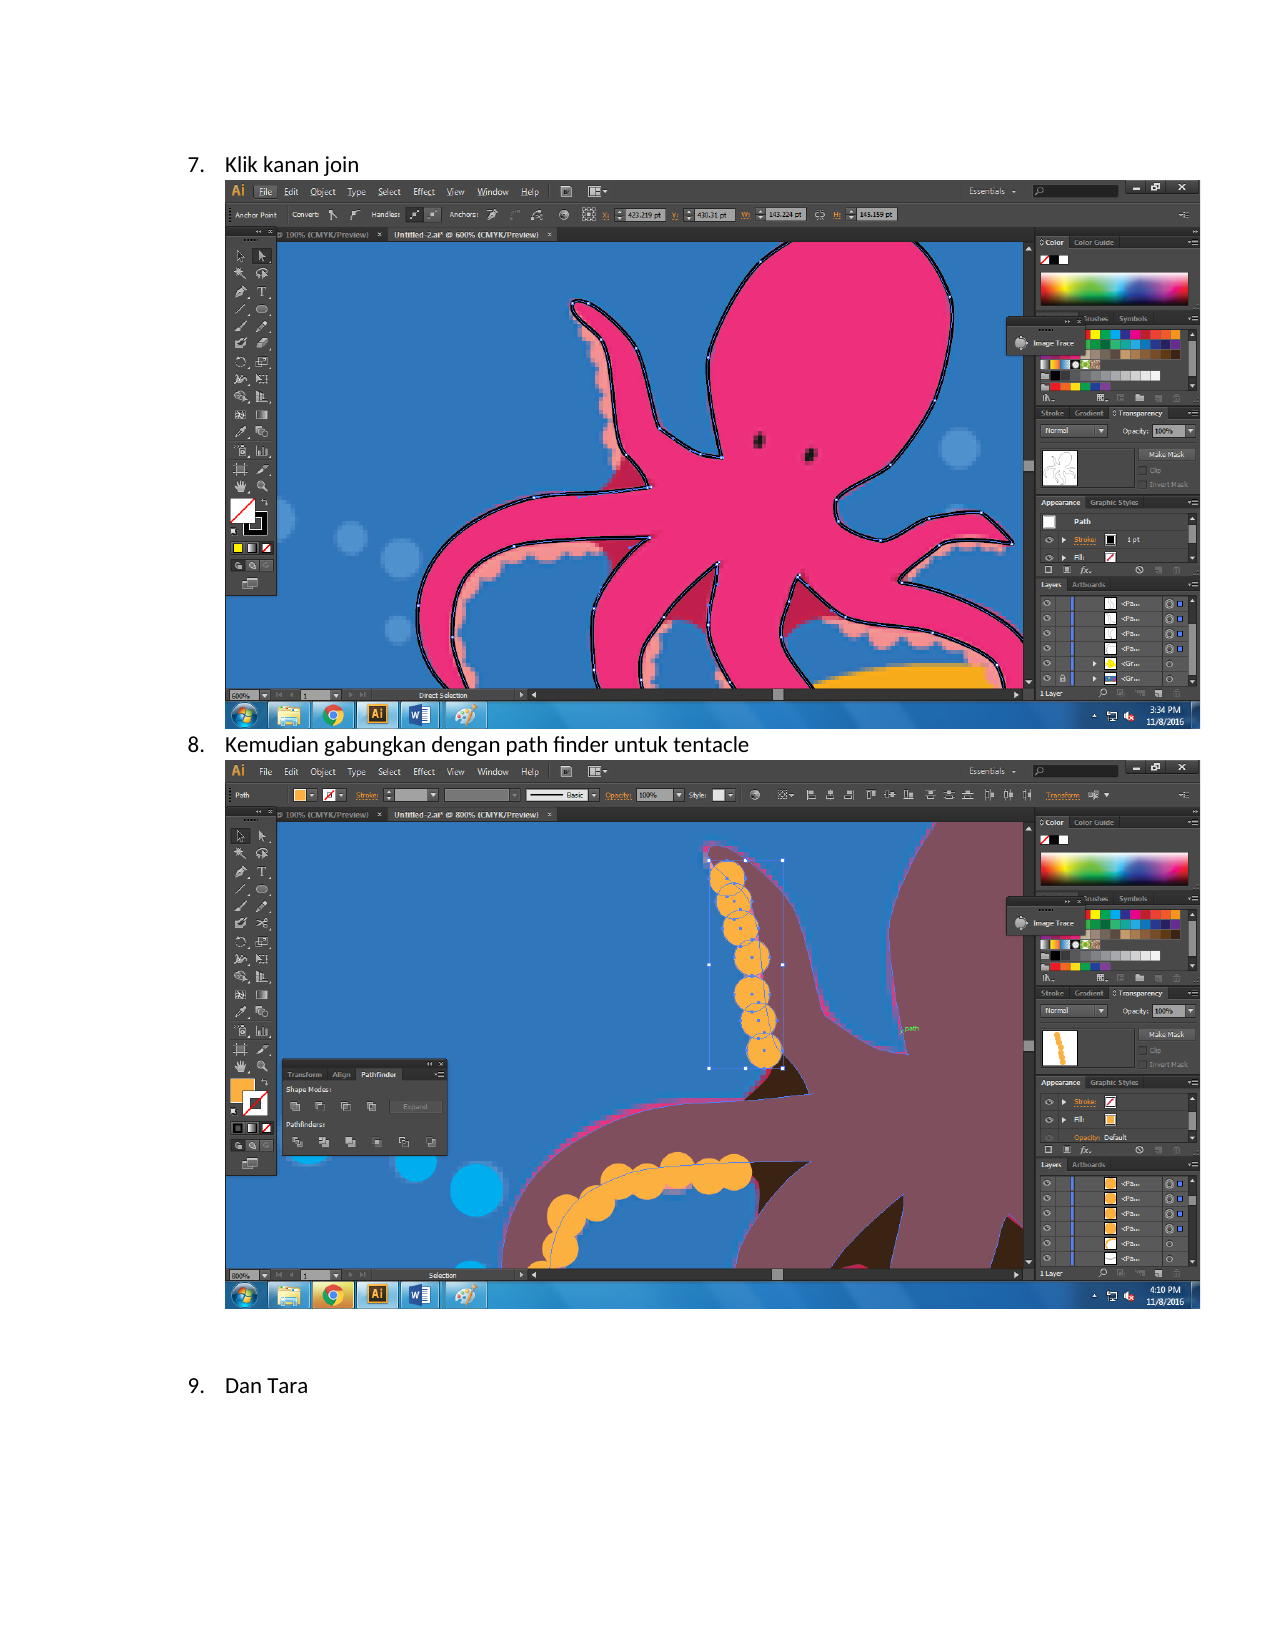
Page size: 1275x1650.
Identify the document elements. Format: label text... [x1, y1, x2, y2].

picture [225, 180, 1200, 729]
picture [225, 760, 1200, 1309]
list Dan Tara [187, 1371, 1125, 1399]
list Kemudian gabungkan dengan path finder untuk tentacle [187, 731, 1125, 758]
